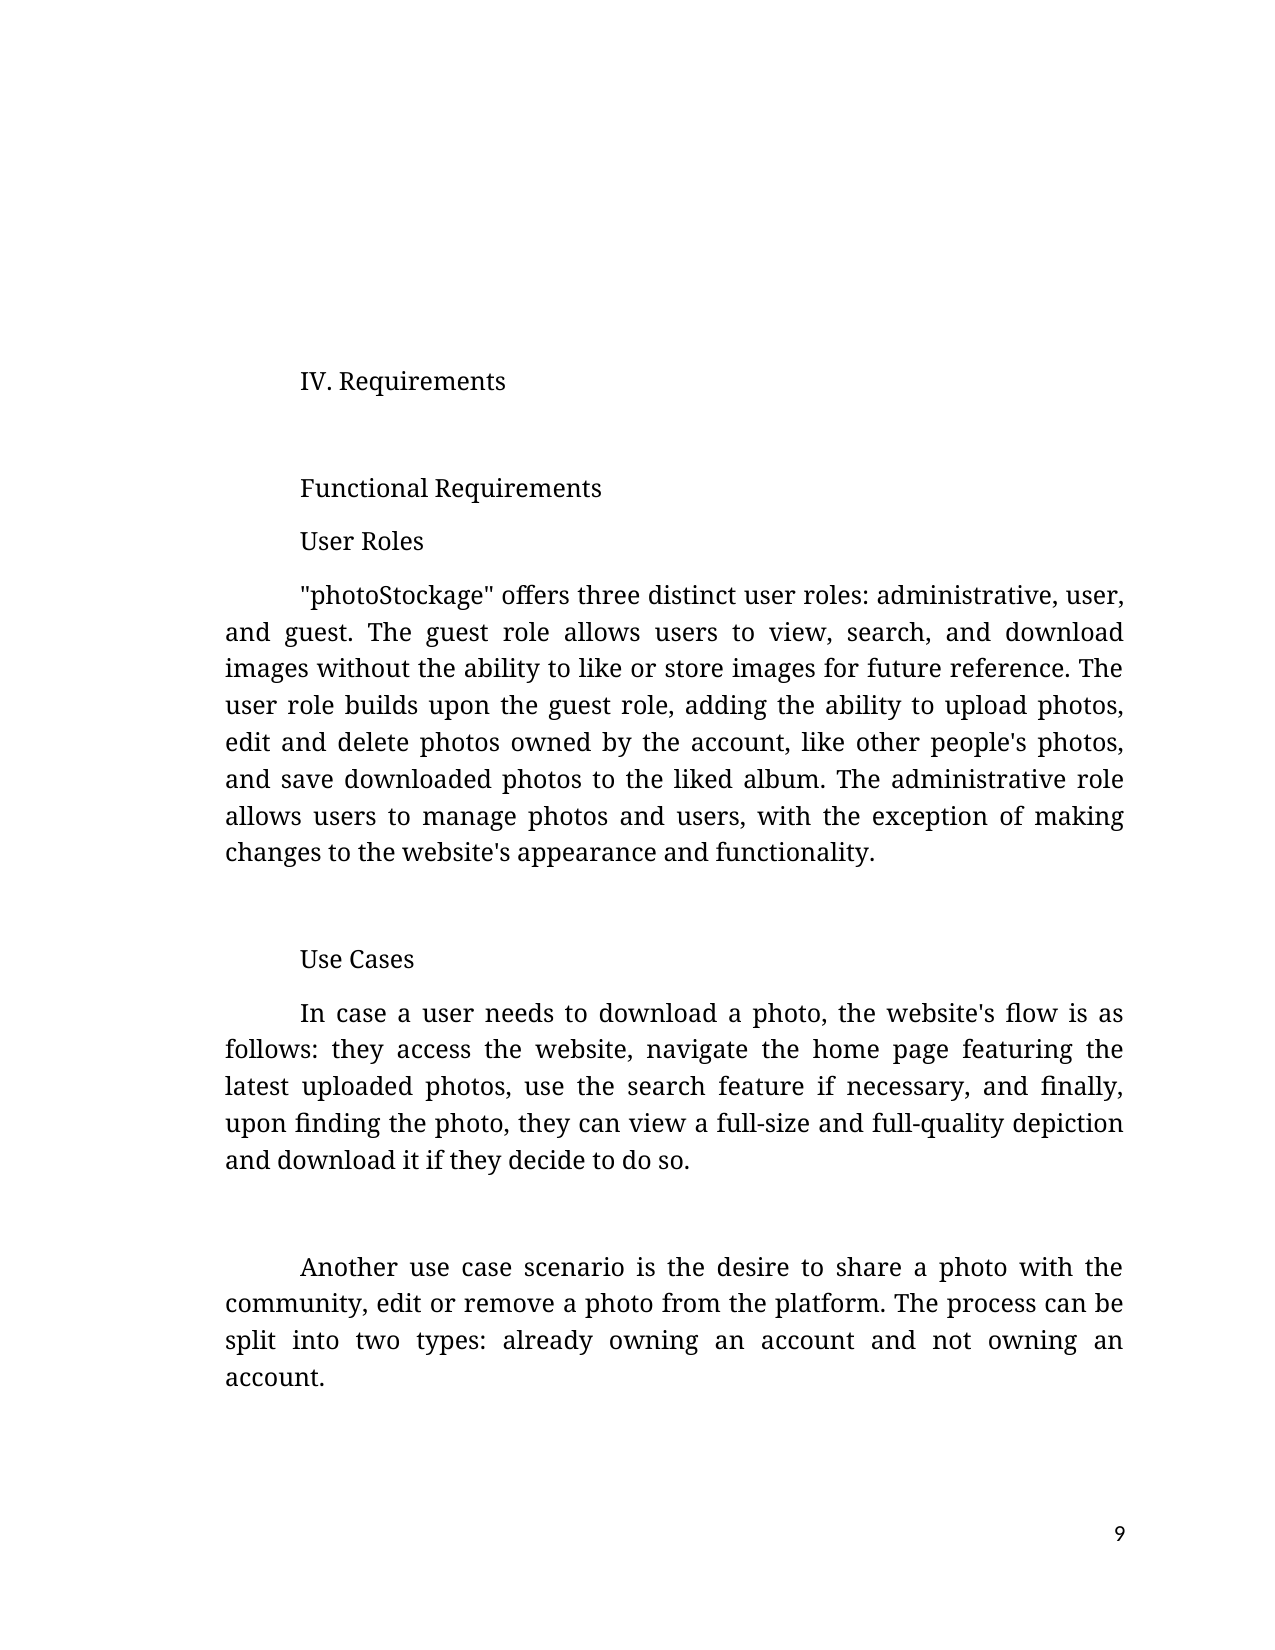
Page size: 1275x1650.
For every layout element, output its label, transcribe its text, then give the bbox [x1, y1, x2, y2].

text IV. Requirements [225, 364, 1125, 398]
text Functional Requirements [225, 471, 1125, 505]
text Another use case scenario is the desire to share a photo with the community, edit or remove a photo from the platform. The process can be split into two types: already owning an account and not owning an account. [225, 1249, 1125, 1393]
text User Roles [225, 524, 1125, 558]
text "photoStockage" offers three distinct user roles: administrative, user, and guest. The guest role allows users to view, search, and download images without the ability to like or store images for future reference. The user role builds upon the guest role, adding the ability to upload photos, edit and delete photos owned by the account, like other people's photos, and save downloaded photos to the liked album. The administrative role allows users to manage photos and users, with the exception of making changes to the website's appearance and functionality. [225, 577, 1125, 869]
text Use Cases [225, 942, 1125, 976]
